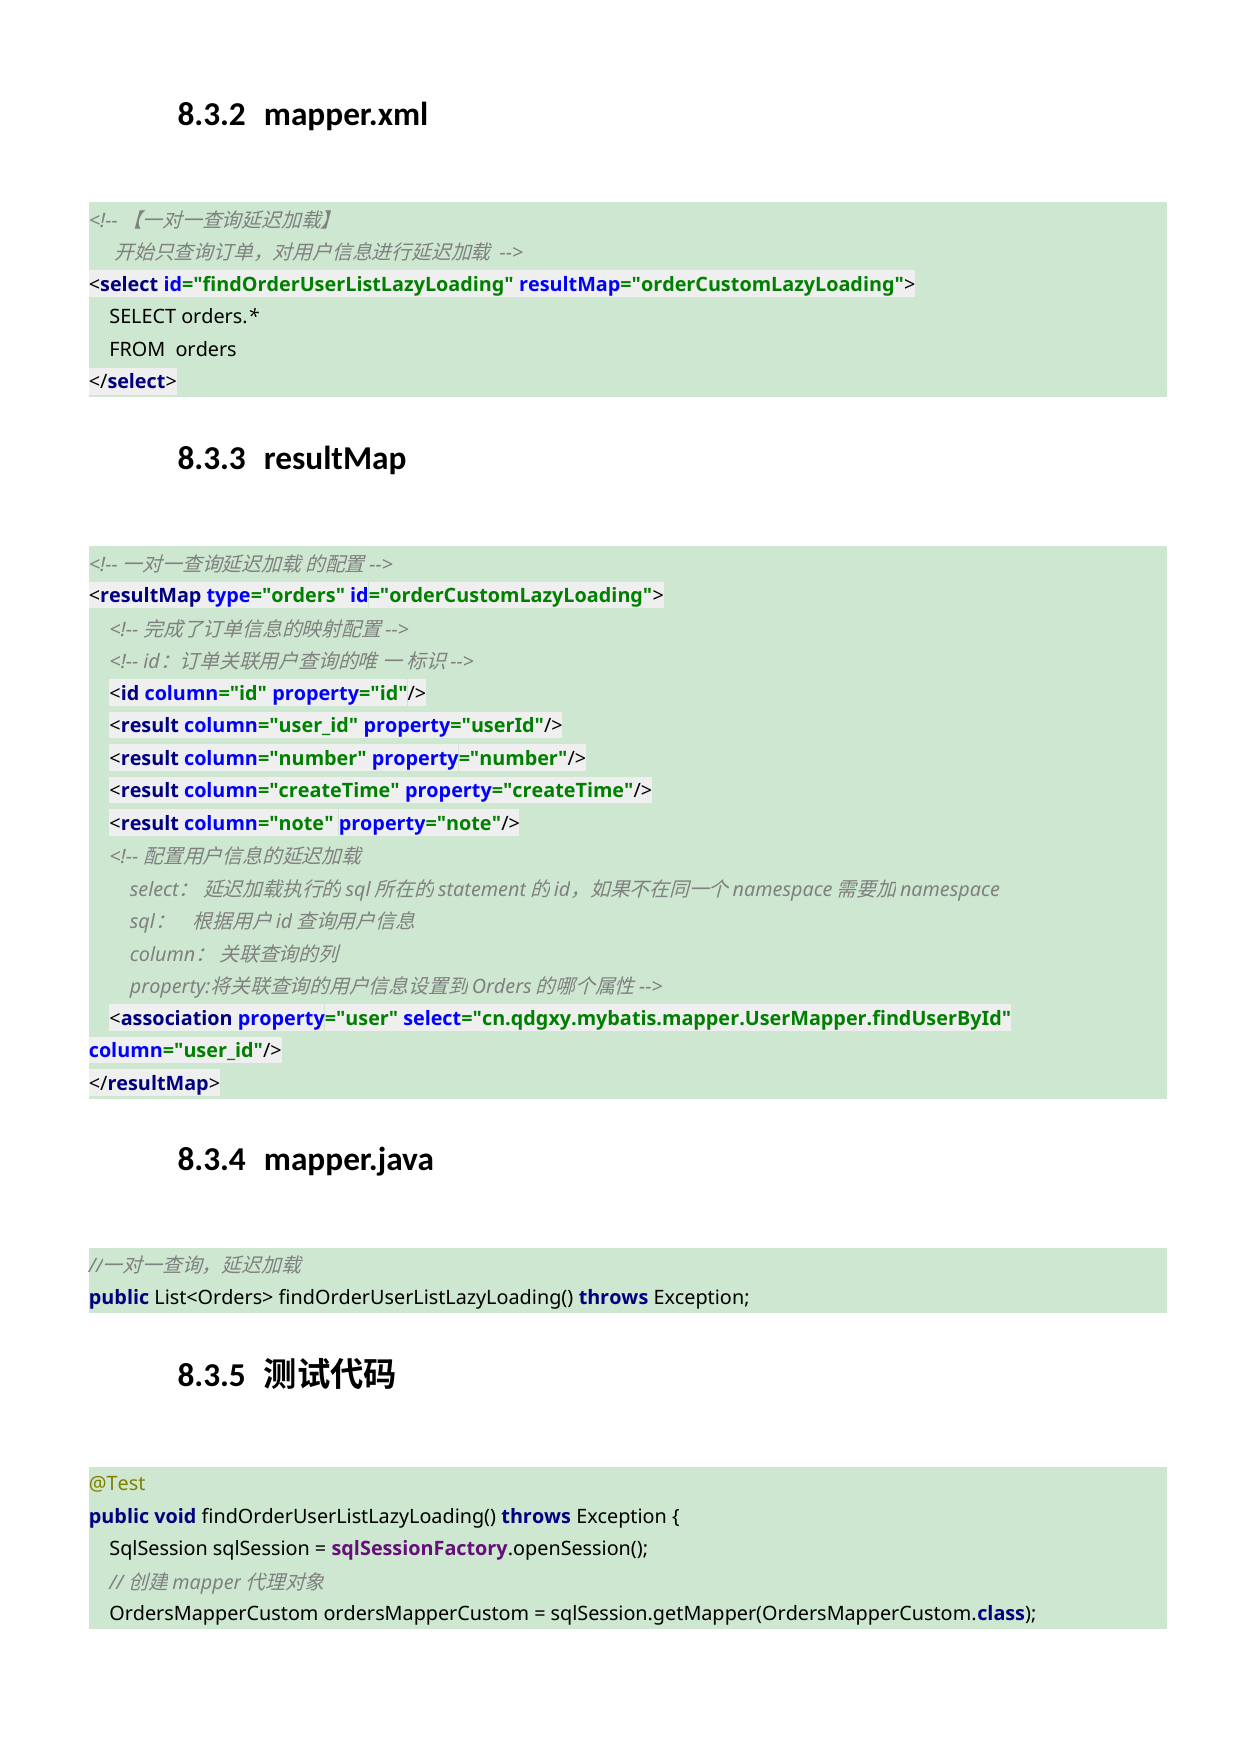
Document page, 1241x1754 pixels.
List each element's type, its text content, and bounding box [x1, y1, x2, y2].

text //一对一查询，延迟加载 public List<Orders> findOrderUserListLazyLoading() throws Exception; [89, 1248, 1167, 1313]
subtitle mapper.xml [177, 81, 1167, 146]
subtitle 测试代码 [177, 1340, 1167, 1405]
text <!-- 【一对一查询延迟加载】 开始只查询订单，对用户信息进行延迟加载 --> <select id="findOrderUserListLazyLoading" resultMap="orderCustomLazyLoading"> SELECT orders.* FROM orders </select> [89, 202, 1167, 397]
subtitle mapper.java [177, 1126, 1167, 1191]
subtitle resultMap [177, 424, 1167, 489]
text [89, 1467, 1167, 1629]
text <!-- 一对一查询延迟加载 的配置 --> <resultMap type="orders" id="orderCustomLazyLoading"> <!-- 完成了订单信息的映射配置 --> <!-- id：订单关联用户查询的唯 一 标识 --> <id column="id" property="id"/> <result column="user_id" property="userId"/> <result column="number" property="number"/> <result column="createTime" property="createTime"/> <result column="note" property="note"/> <!-- 配置用户信息的延迟加载 select： 延迟加载执行的sql所在的statement的id，如果不在同一个namespace需要加namespace sql： 根据用户id查询用户信息 column： 关联查询的列 property:将关联查询的用户信息设置到Orders的哪个属性 --> <association property="user" select="cn.qdgxy.mybatis.mapper.UserMapper.findUserById" column="user_id"/> </resultMap> [89, 546, 1167, 1099]
